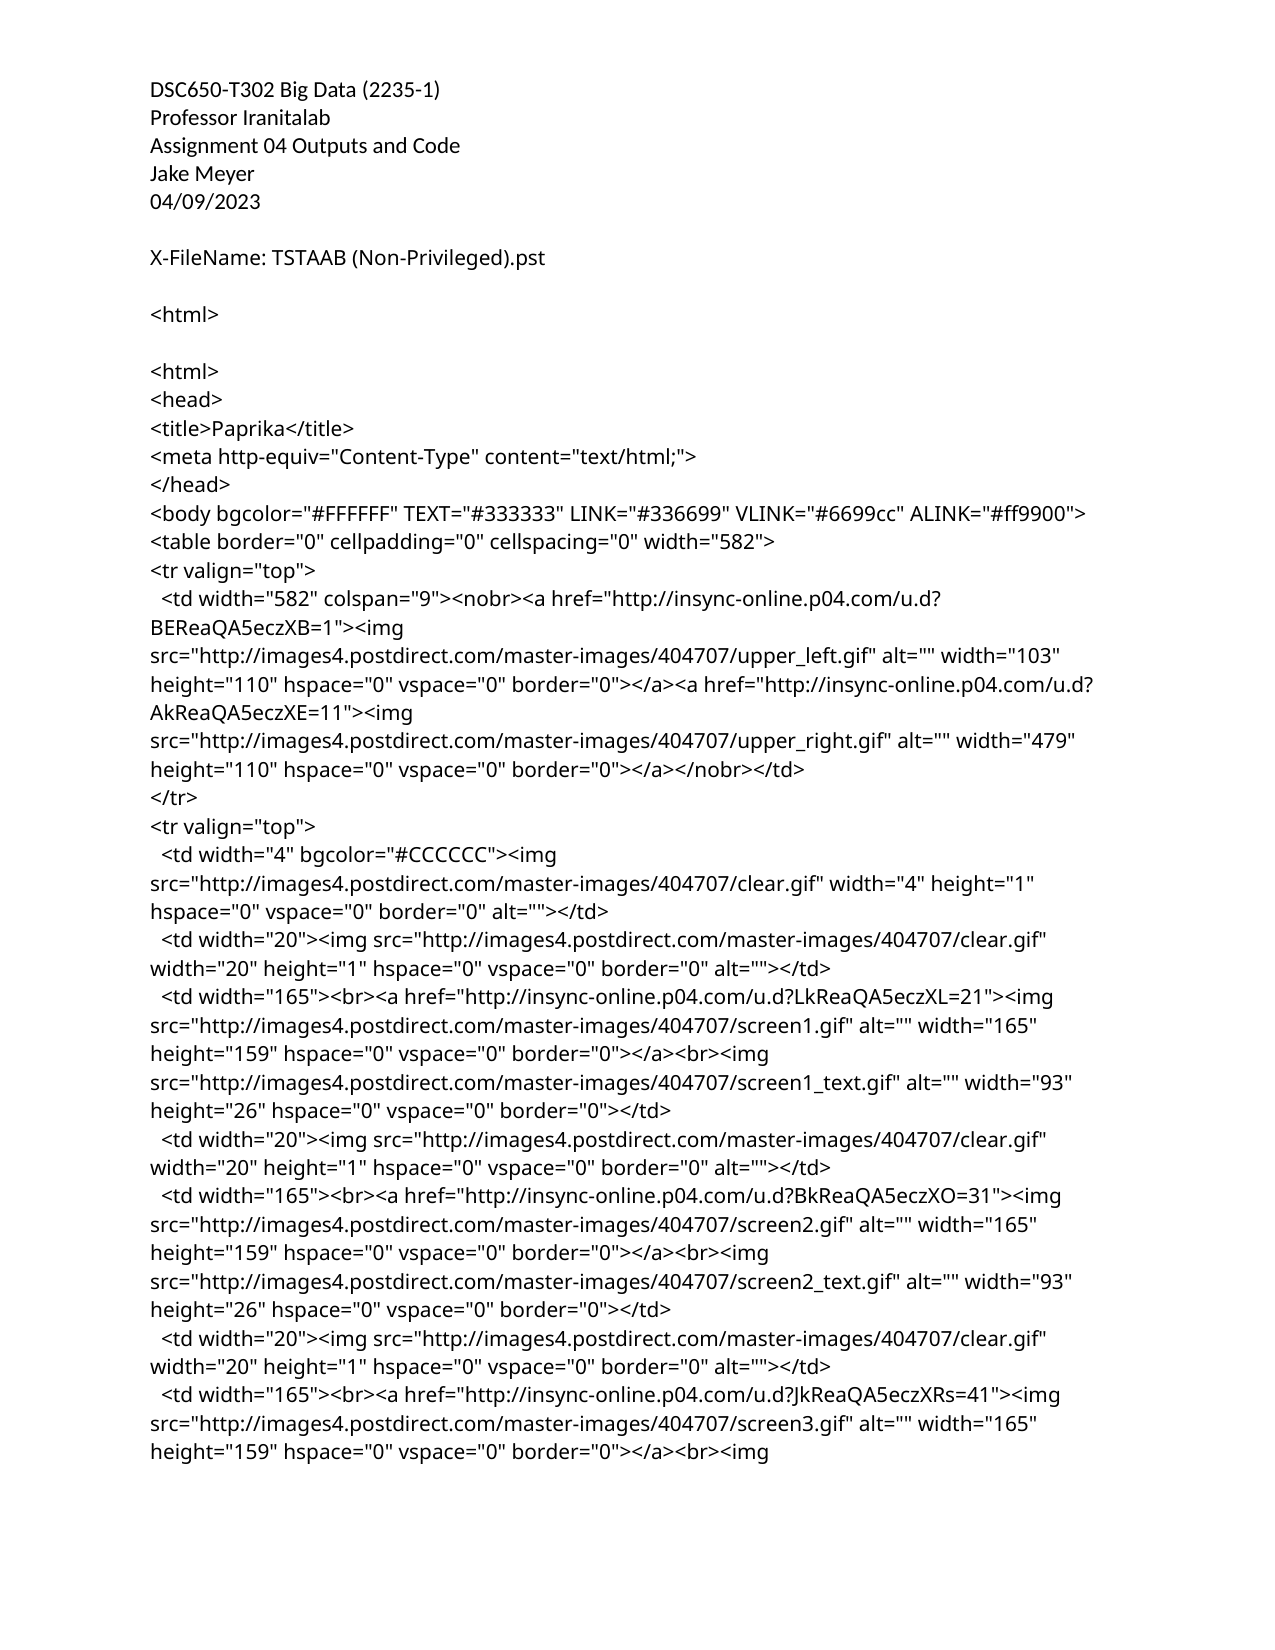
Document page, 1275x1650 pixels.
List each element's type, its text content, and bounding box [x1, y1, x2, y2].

text </head> [150, 471, 1125, 499]
text <td width="165"><br><a href="http://insync-online.p04.com/u.d?BkReaQA5eczXO=31"><img src="http://images4.postdirect.com/master-images/404707/screen2.gif" alt="" width="165" height="159" hspace="0" vspace="0" border="0"></a><br><img src="http://images4.postdirect.com/master-images/404707/screen2_text.gif" alt="" width="93" height="26" hspace="0" vspace="0" border="0"></td> [150, 1182, 1125, 1324]
text <td width="20"><img src="http://images4.postdirect.com/master-images/404707/clear.gif" width="20" height="1" hspace="0" vspace="0" border="0" alt=""></td> [150, 1324, 1125, 1381]
text <tr valign="top"> [150, 812, 1125, 840]
text <td width="582" colspan="9"><nobr><a href="http://insync-online.p04.com/u.d?BEReaQA5eczXB=1"><img src="http://images4.postdirect.com/master-images/404707/upper_left.gif" alt="" width="103" height="110" hspace="0" vspace="0" border="0"></a><a href="http://insync-online.p04.com/u.d?AkReaQA5eczXE=11"><img src="http://images4.postdirect.com/master-images/404707/upper_right.gif" alt="" width="479" height="110" hspace="0" vspace="0" border="0"></a></nobr></td> [150, 584, 1125, 783]
text <title>Paprika</title> [150, 414, 1125, 442]
text <td width="20"><img src="http://images4.postdirect.com/master-images/404707/clear.gif" width="20" height="1" hspace="0" vspace="0" border="0" alt=""></td> [150, 926, 1125, 982]
text <head> [150, 385, 1125, 414]
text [150, 1381, 1125, 1466]
text <td width="20"><img src="http://images4.postdirect.com/master-images/404707/clear.gif" width="20" height="1" hspace="0" vspace="0" border="0" alt=""></td> [150, 1125, 1125, 1182]
text <table border="0" cellpadding="0" cellspacing="0" width="582"> [150, 527, 1125, 556]
text <tr valign="top"> [150, 556, 1125, 584]
text <html> [150, 357, 1125, 385]
text <body bgcolor="#FFFFFF" TEXT="#333333" LINK="#336699" VLINK="#6699cc" ALINK="#ff9900"> [150, 499, 1125, 527]
text <html> [150, 300, 1125, 328]
text <meta http-equiv="Content-Type" content="text/html;"> [150, 442, 1125, 471]
text <td width="165"><br><a href="http://insync-online.p04.com/u.d?LkReaQA5eczXL=21"><img src="http://images4.postdirect.com/master-images/404707/screen1.gif" alt="" width="165" height="159" hspace="0" vspace="0" border="0"></a><br><img src="http://images4.postdirect.com/master-images/404707/screen1_text.gif" alt="" width="93" height="26" hspace="0" vspace="0" border="0"></td> [150, 982, 1125, 1125]
text <td width="4" bgcolor="#CCCCCC"><img src="http://images4.postdirect.com/master-images/404707/clear.gif" width="4" height="1" hspace="0" vspace="0" border="0" alt=""></td> [150, 840, 1125, 926]
text X-FileName: TSTAAB (Non-Privileged).pst [150, 243, 1125, 272]
text </tr> [150, 783, 1125, 812]
